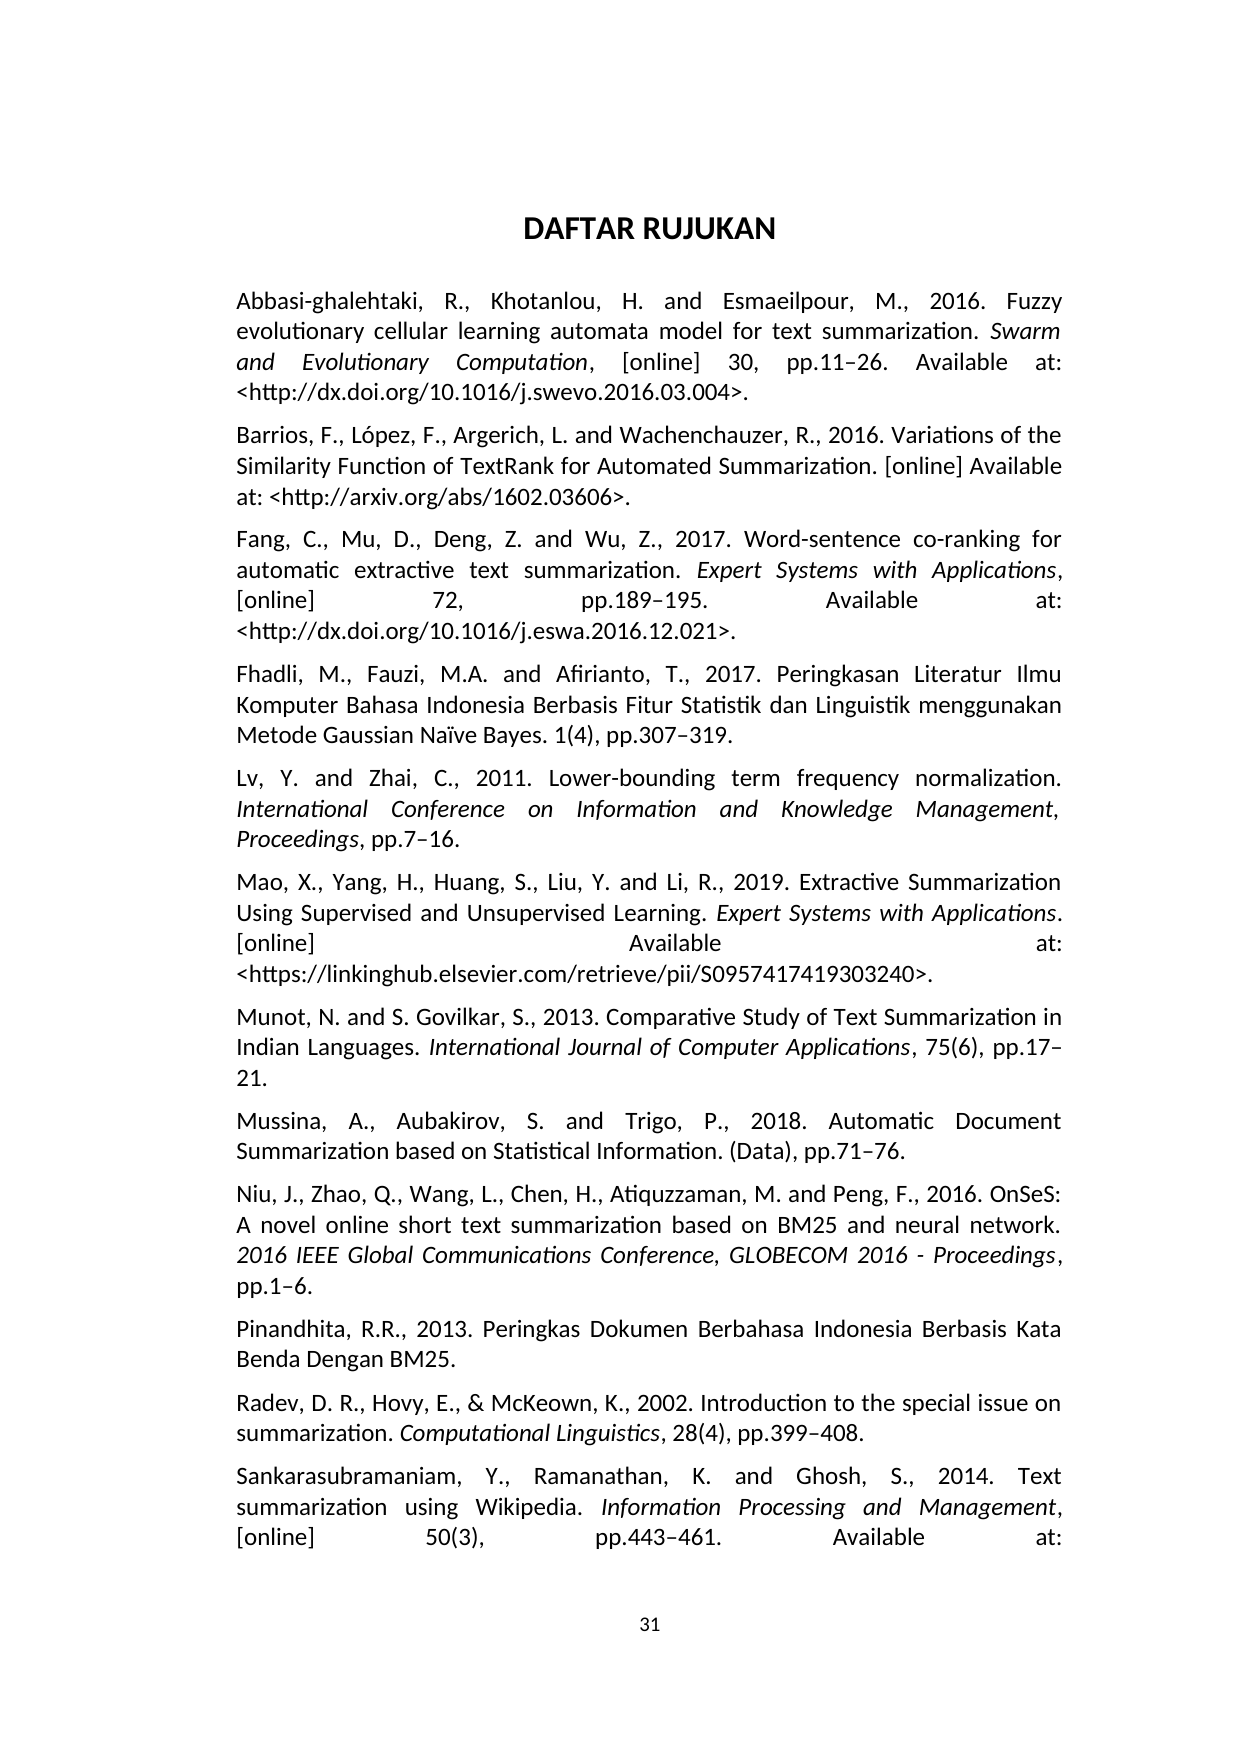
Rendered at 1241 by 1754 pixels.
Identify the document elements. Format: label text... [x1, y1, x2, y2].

text Pinandhita, R.R., 2013. Peringkas Dokumen Berbahasa Indonesia Berbasis Kata Benda Dengan BM25. [236, 1313, 1063, 1374]
text Mao, X., Yang, H., Huang, S., Liu, Y. and Li, R., 2019. Extractive Summarization Using Supervised and Unsupervised Learning. Expert Systems with Applications. [online] Available at: <https://linkinghub.elsevier.com/retrieve/pii/S0957417419303240>. [236, 866, 1063, 988]
text Abbasi-ghalehtaki, R., Khotanlou, H. and Esmaeilpour, M., 2016. Fuzzy evolutionary cellular learning automata model for text summarization. Swarm and Evolutionary Computation, [online] 30, pp.11–26. Available at: <http://dx.doi.org/10.1016/j.swevo.2016.03.004>. [236, 285, 1063, 407]
subtitle DAFTAR RUJUKAN [236, 207, 1063, 247]
text Barrios, F., López, F., Argerich, L. and Wachenchauzer, R., 2016. Variations of the Similarity Function of TextRank for Automated Summarization. [online] Available at: <http://arxiv.org/abs/1602.03606>. [236, 419, 1063, 511]
text Radev, D. R., Hovy, E., & McKeown, K., 2002. Introduction to the special issue on summarization. Computational Linguistics, 28(4), pp.399–408. [236, 1387, 1063, 1448]
text Munot, N. and S. Govilkar, S., 2013. Comparative Study of Text Summarization in Indian Languages. International Journal of Computer Applications, 75(6), pp.17–21. [236, 1001, 1063, 1092]
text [236, 1460, 1063, 1552]
text Lv, Y. and Zhai, C., 2011. Lower-bounding term frequency normalization. International Conference on Information and Knowledge Management, Proceedings, pp.7–16. [236, 762, 1063, 854]
text Niu, J., Zhao, Q., Wang, L., Chen, H., Atiquzzaman, M. and Peng, F., 2016. OnSeS: A novel online short text summarization based on BM25 and neural network. 2016 IEEE Global Communications Conference, GLOBECOM 2016 - Proceedings, pp.1–6. [236, 1178, 1063, 1301]
text Mussina, A., Aubakirov, S. and Trigo, P., 2018. Automatic Document Summarization based on Statistical Information. (Data), pp.71–76. [236, 1105, 1063, 1166]
text Fhadli, M., Fauzi, M.A. and Afirianto, T., 2017. Peringkasan Literatur Ilmu Komputer Bahasa Indonesia Berbasis Fitur Statistik dan Linguistik menggunakan Metode Gaussian Naïve Bayes. 1(4), pp.307–319. [236, 658, 1063, 750]
text Fang, C., Mu, D., Deng, Z. and Wu, Z., 2017. Word-sentence co-ranking for automatic extractive text summarization. Expert Systems with Applications, [online] 72, pp.189–195. Available at: <http://dx.doi.org/10.1016/j.eswa.2016.12.021>. [236, 524, 1063, 646]
